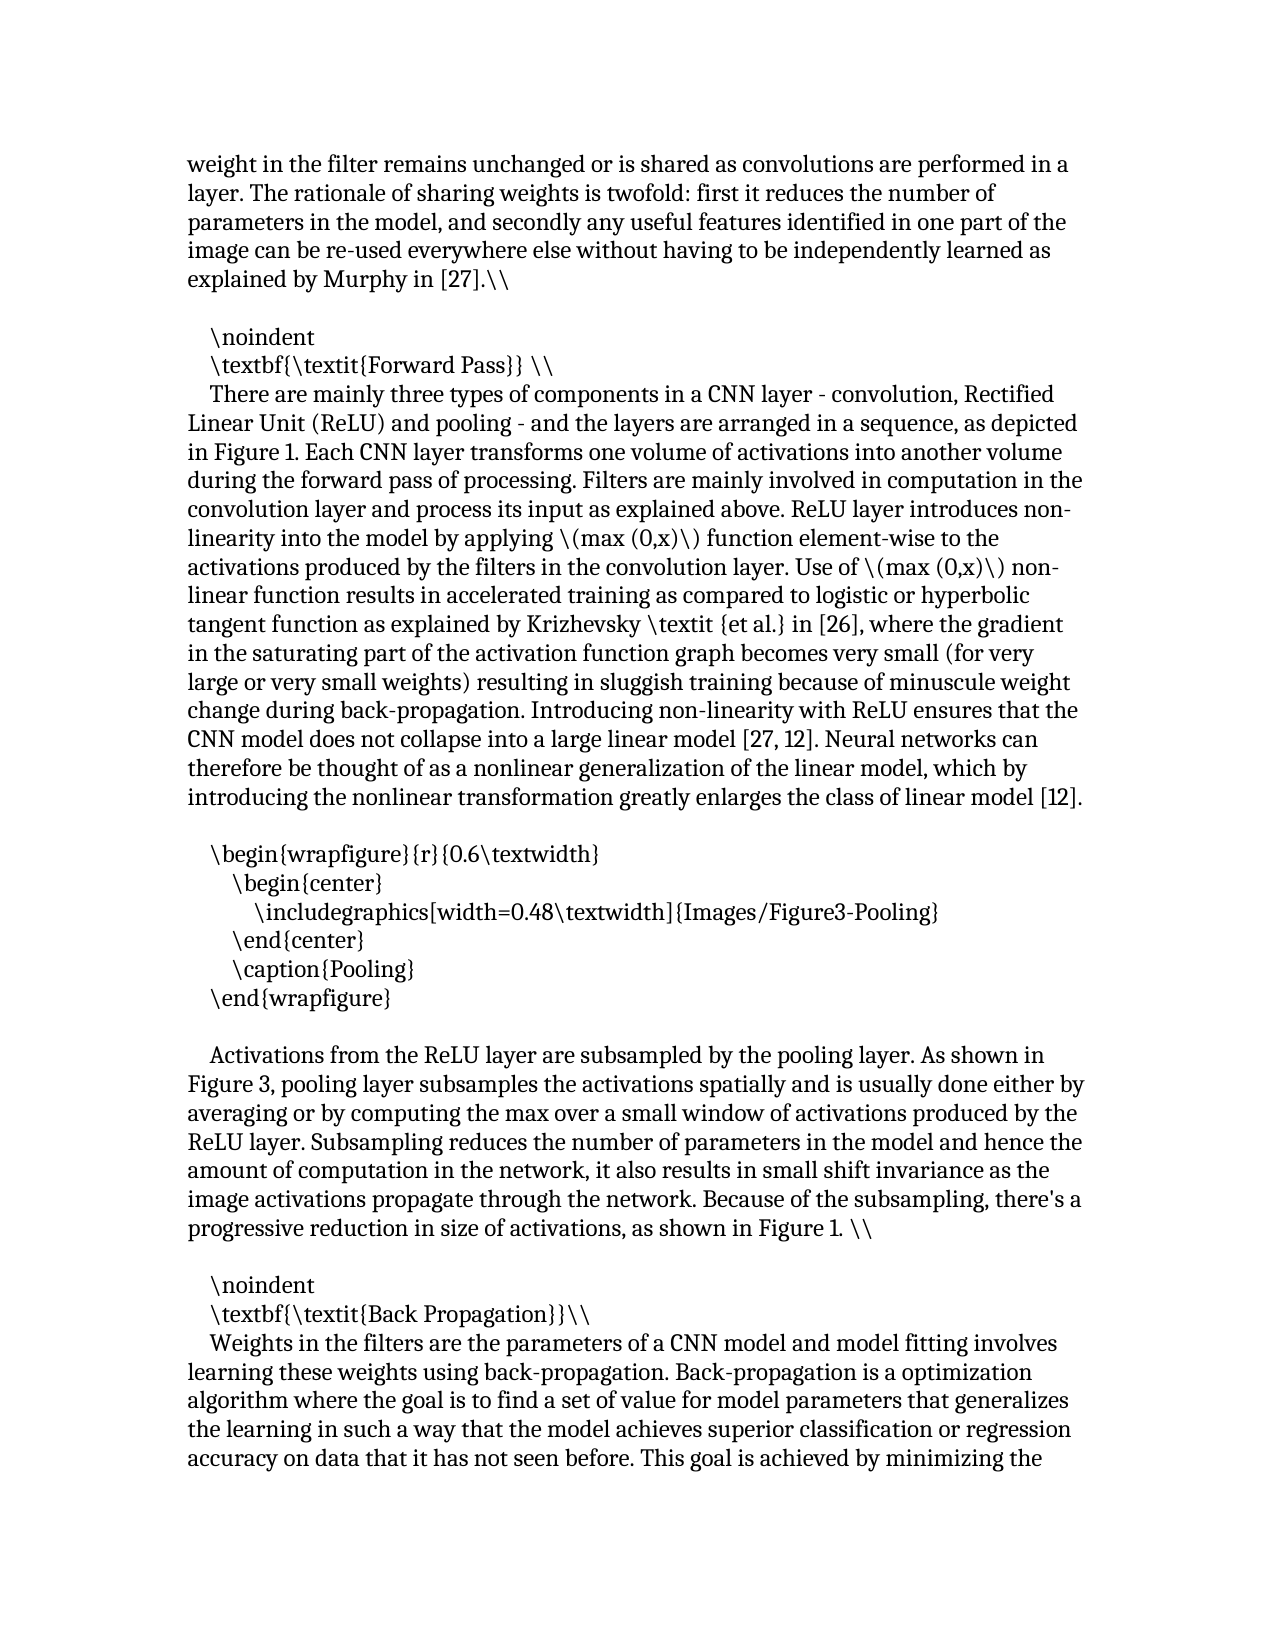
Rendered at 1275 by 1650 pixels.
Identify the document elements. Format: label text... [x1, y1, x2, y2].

text \noindent [187, 1271, 1087, 1300]
text \begin{wrapfigure}{r}{0.6\textwidth} [187, 840, 1087, 869]
text \begin{center} [187, 869, 1087, 897]
text \textbf{\textit{Forward Pass}} \\ [187, 351, 1087, 380]
text \end{center} [187, 926, 1087, 955]
text \caption{Pooling} [187, 955, 1087, 984]
text \includegraphics[width=0.48\textwidth]{Images/Figure3-Pooling} [187, 897, 1087, 926]
text \textbf{\textit{Back Propagation}}\\ [187, 1300, 1087, 1329]
text There are mainly three types of components in a CNN layer - convolution, Rectified Linear Unit (ReLU) and pooling - and the layers are arranged in a sequence, as depicted in Figure 1. Each CNN layer transforms one volume of activations into another volume during the forward pass of processing. Filters are mainly involved in computation in the convolution layer and process its input as explained above. ReLU layer introduces non-linearity into the model by applying \(max (0,x)\) function element-wise to the activations produced by the filters in the convolution layer. Use of \(max (0,x)\) non-linear function results in accelerated training as compared to logistic or hyperbolic tangent function as explained by Krizhevsky \textit {et al.} in [26], where the gradient in the saturating part of the activation function graph becomes very small (for very large or very small weights) resulting in sluggish training because of minuscule weight change during back-propagation. Introducing non-linearity with ReLU ensures that the CNN model does not collapse into a large linear model [27, 12]. Neural networks can therefore be thought of as a nonlinear generalization of the linear model, which by introducing the nonlinear transformation greatly enlarges the class of linear model [12]. [187, 380, 1087, 811]
text \end{wrapfigure} [187, 984, 1087, 1012]
text Activations from the ReLU layer are subsampled by the pooling layer. As shown in Figure 3, pooling layer subsamples the activations spatially and is usually done either by averaging or by computing the max over a small window of activations produced by the ReLU layer. Subsampling reduces the number of parameters in the model and hence the amount of computation in the network, it also results in small shift invariance as the image activations propagate through the network. Because of the subsampling, there's a progressive reduction in size of activations, as shown in Figure 1. \\ [187, 1041, 1087, 1242]
text \noindent [187, 322, 1087, 351]
